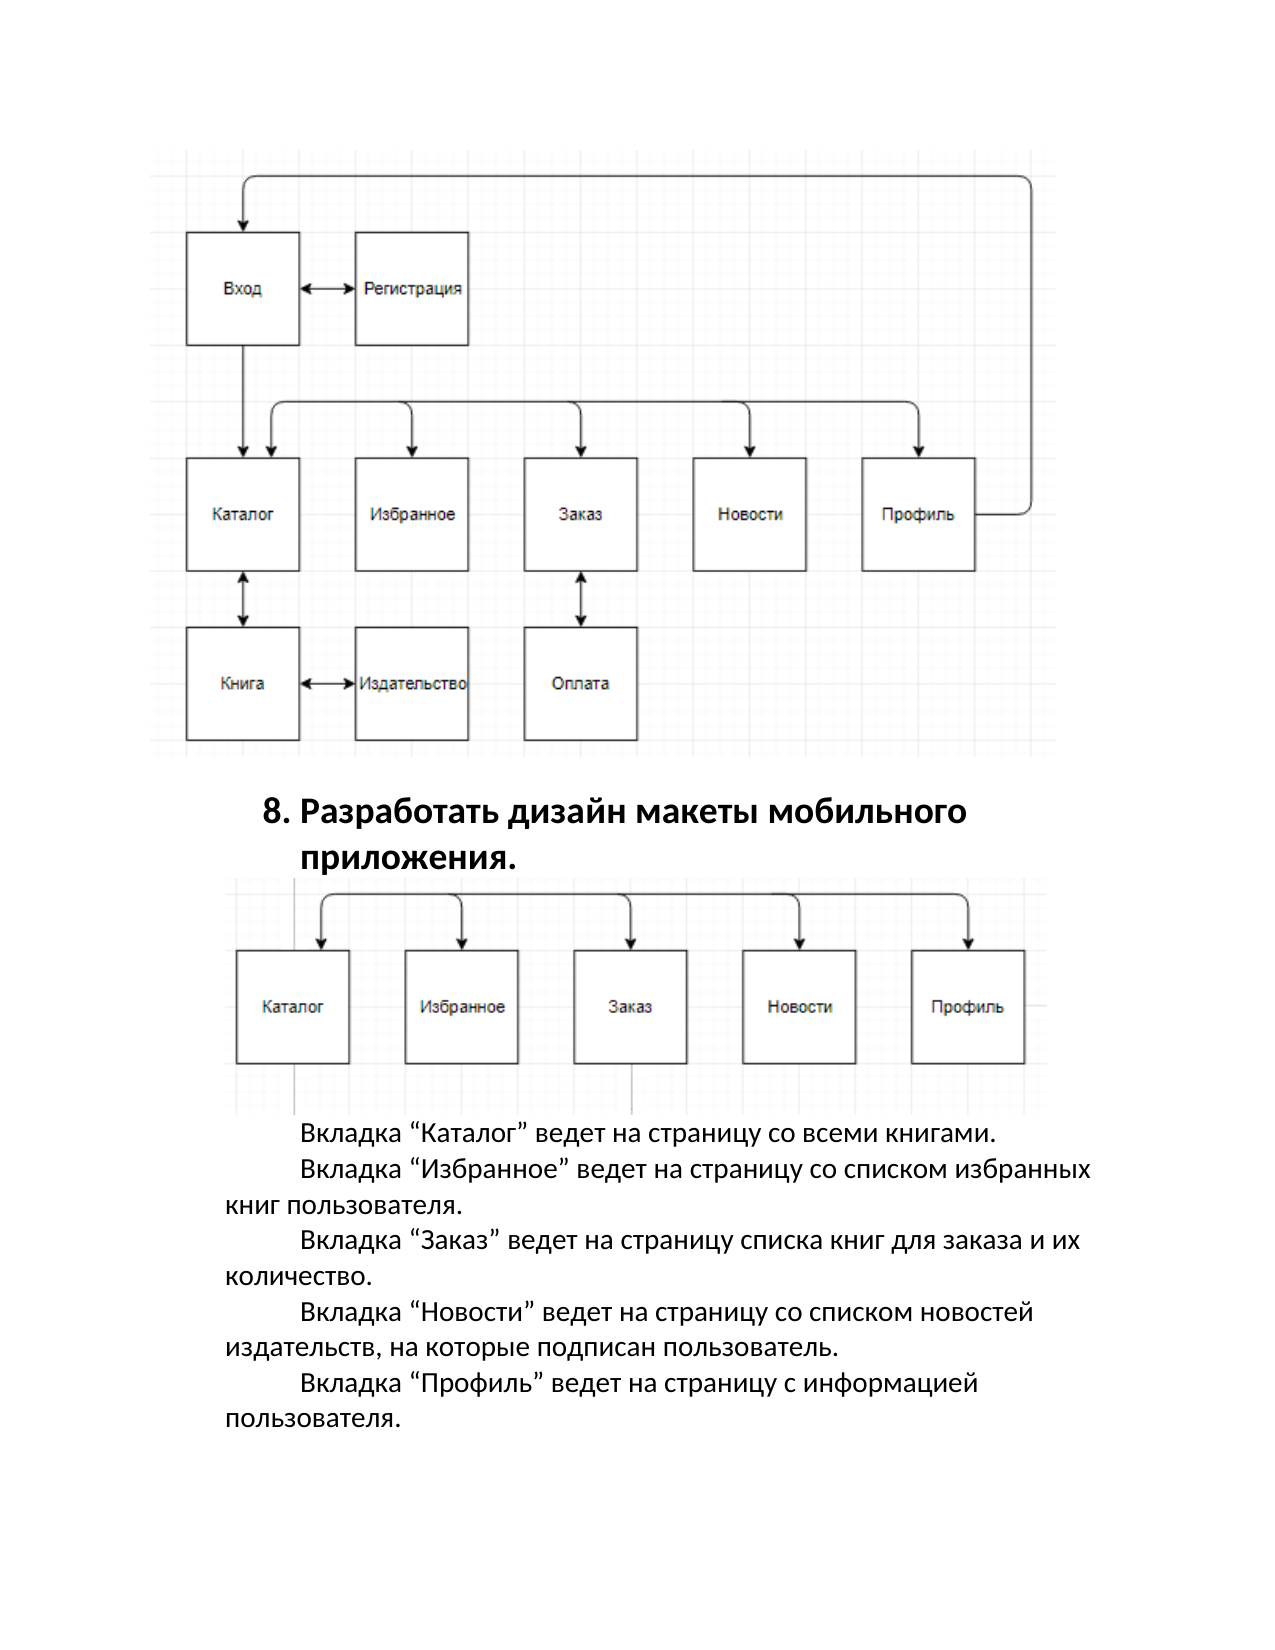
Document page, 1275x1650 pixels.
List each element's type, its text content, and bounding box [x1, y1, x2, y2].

picture [150, 150, 1057, 757]
text Вкладка “Новости” ведет на страницу со списком новостей издательств, на которые подписан пользователь. [225, 1293, 1125, 1364]
text Вкладка “Заказ” ведет на страницу списка книг для заказа и их количество. [225, 1221, 1125, 1293]
text Вкладка “Каталог” ведет на страницу со всеми книгами. [225, 1114, 1125, 1150]
text Вкладка “Профиль” ведет на страницу с информацией пользователя. [225, 1364, 1125, 1435]
text Вкладка “Избранное” ведет на страницу со списком избранных книг пользователя. [225, 1150, 1125, 1221]
list Разработать дизайн макеты мобильного приложения. [262, 787, 1125, 878]
picture [225, 878, 1047, 1115]
